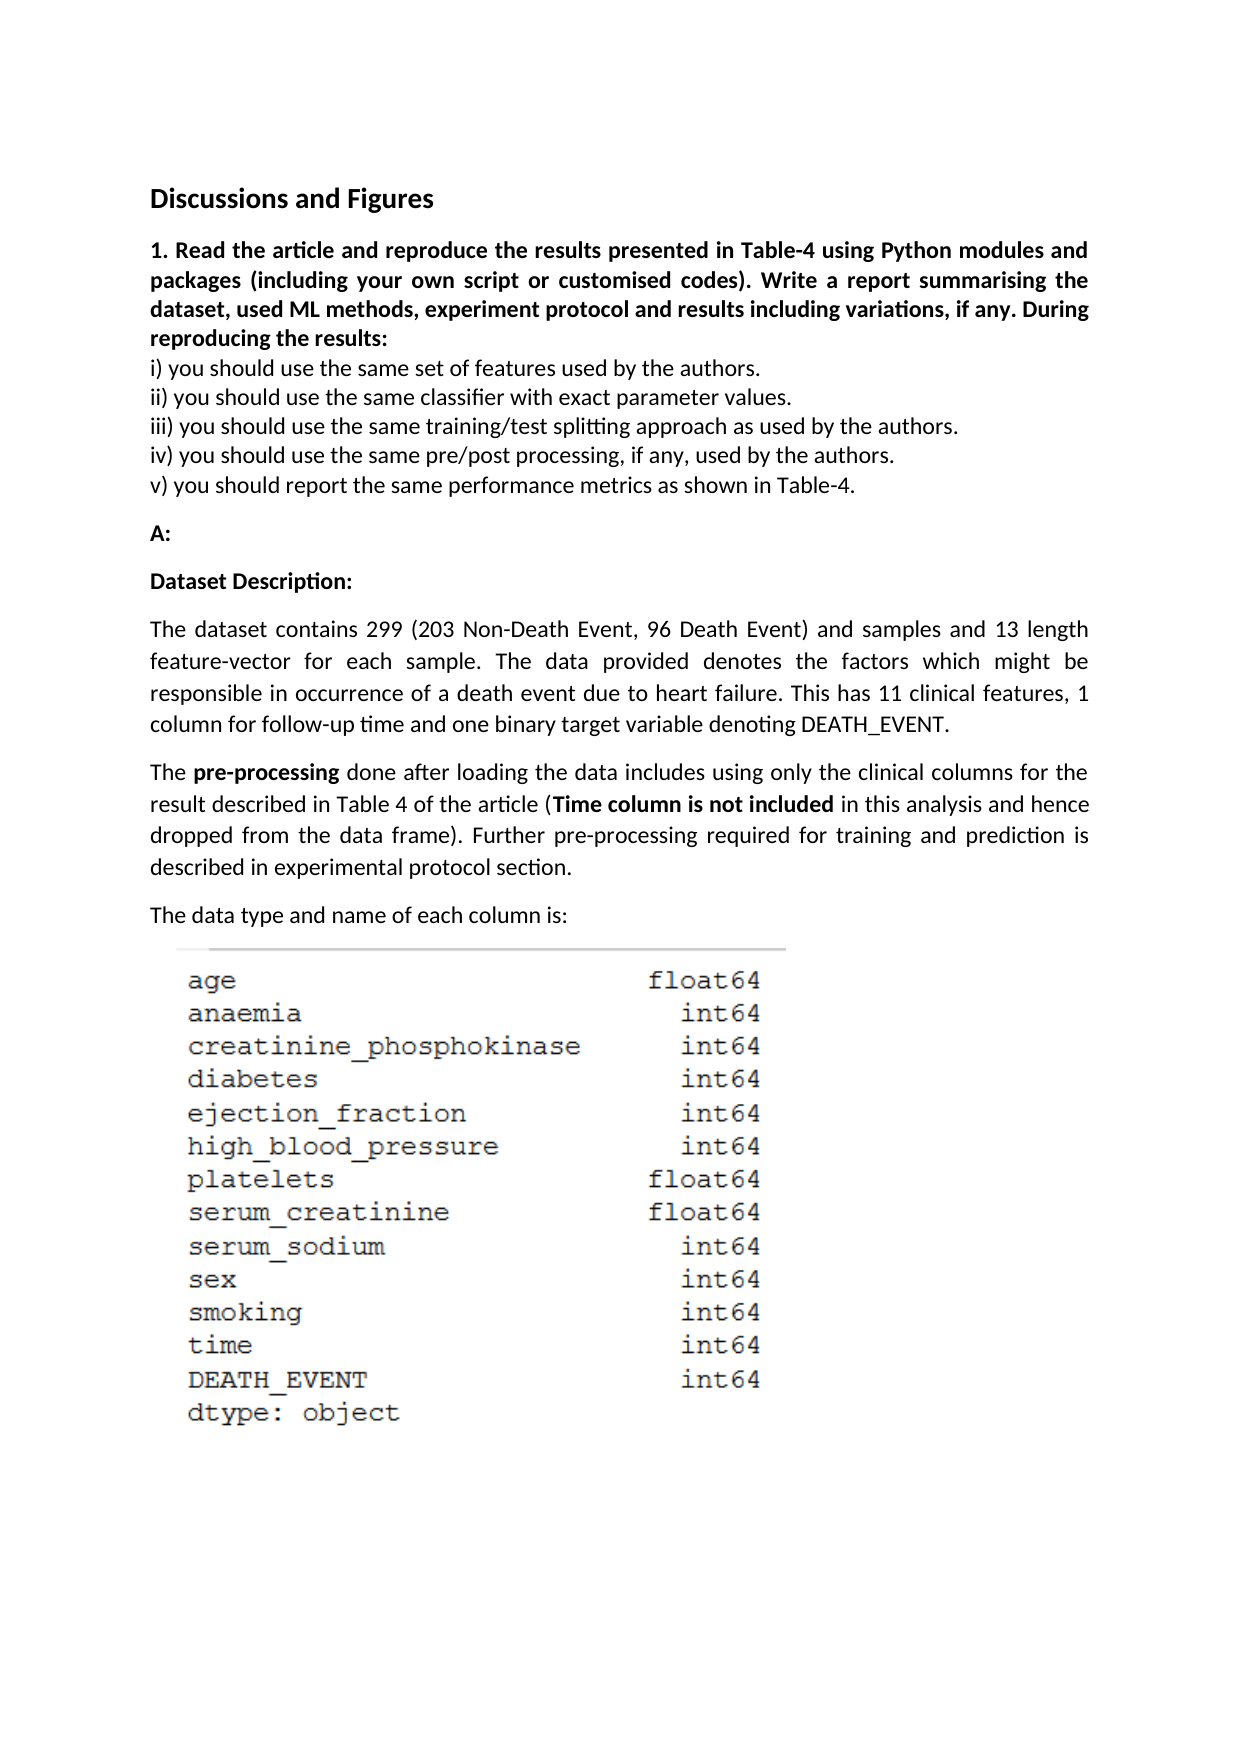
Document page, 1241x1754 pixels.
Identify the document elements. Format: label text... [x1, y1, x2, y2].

text The pre-processing done after loading the data includes using only the clinical columns for the result described in Table 4 of the article (Time column is not included in this analysis and hence dropped from the data frame). Further pre-processing required for training and prediction is described in experimental protocol section. [150, 757, 1090, 881]
picture [150, 948, 786, 1485]
text ii) you should use the same classifier with exact parameter values. [150, 382, 1090, 411]
text A: [150, 518, 1090, 547]
text v) you should report the same performance metrics as shown in Table-4. [150, 470, 1090, 499]
text iv) you should use the same pre/post processing, if any, used by the authors. [150, 441, 1090, 470]
text Dataset Description: [150, 566, 1090, 596]
text i) you should use the same set of features used by the authors. [150, 353, 1090, 382]
text Discussions and Figures [150, 181, 1090, 216]
text The dataset contains 299 (203 Non-Death Event, 96 Death Event) and samples and 13 length feature-vector for each sample. The data provided denotes the factors which might be responsible in occurrence of a death event due to heart failure. This has 11 clinical features, 1 column for follow-up time and one binary target variable denoting DEATH_EVENT. [150, 614, 1090, 738]
text 1. Read the article and reproduce the results presented in Table-4 using Python modules and packages (including your own script or customised codes). Write a report summarising the dataset, used ML methods, experiment protocol and results including variations, if any. During reproducing the results: [150, 236, 1090, 353]
text The data type and name of each column is: [150, 900, 1090, 929]
text iii) you should use the same training/test splitting approach as used by the authors. [150, 411, 1090, 441]
